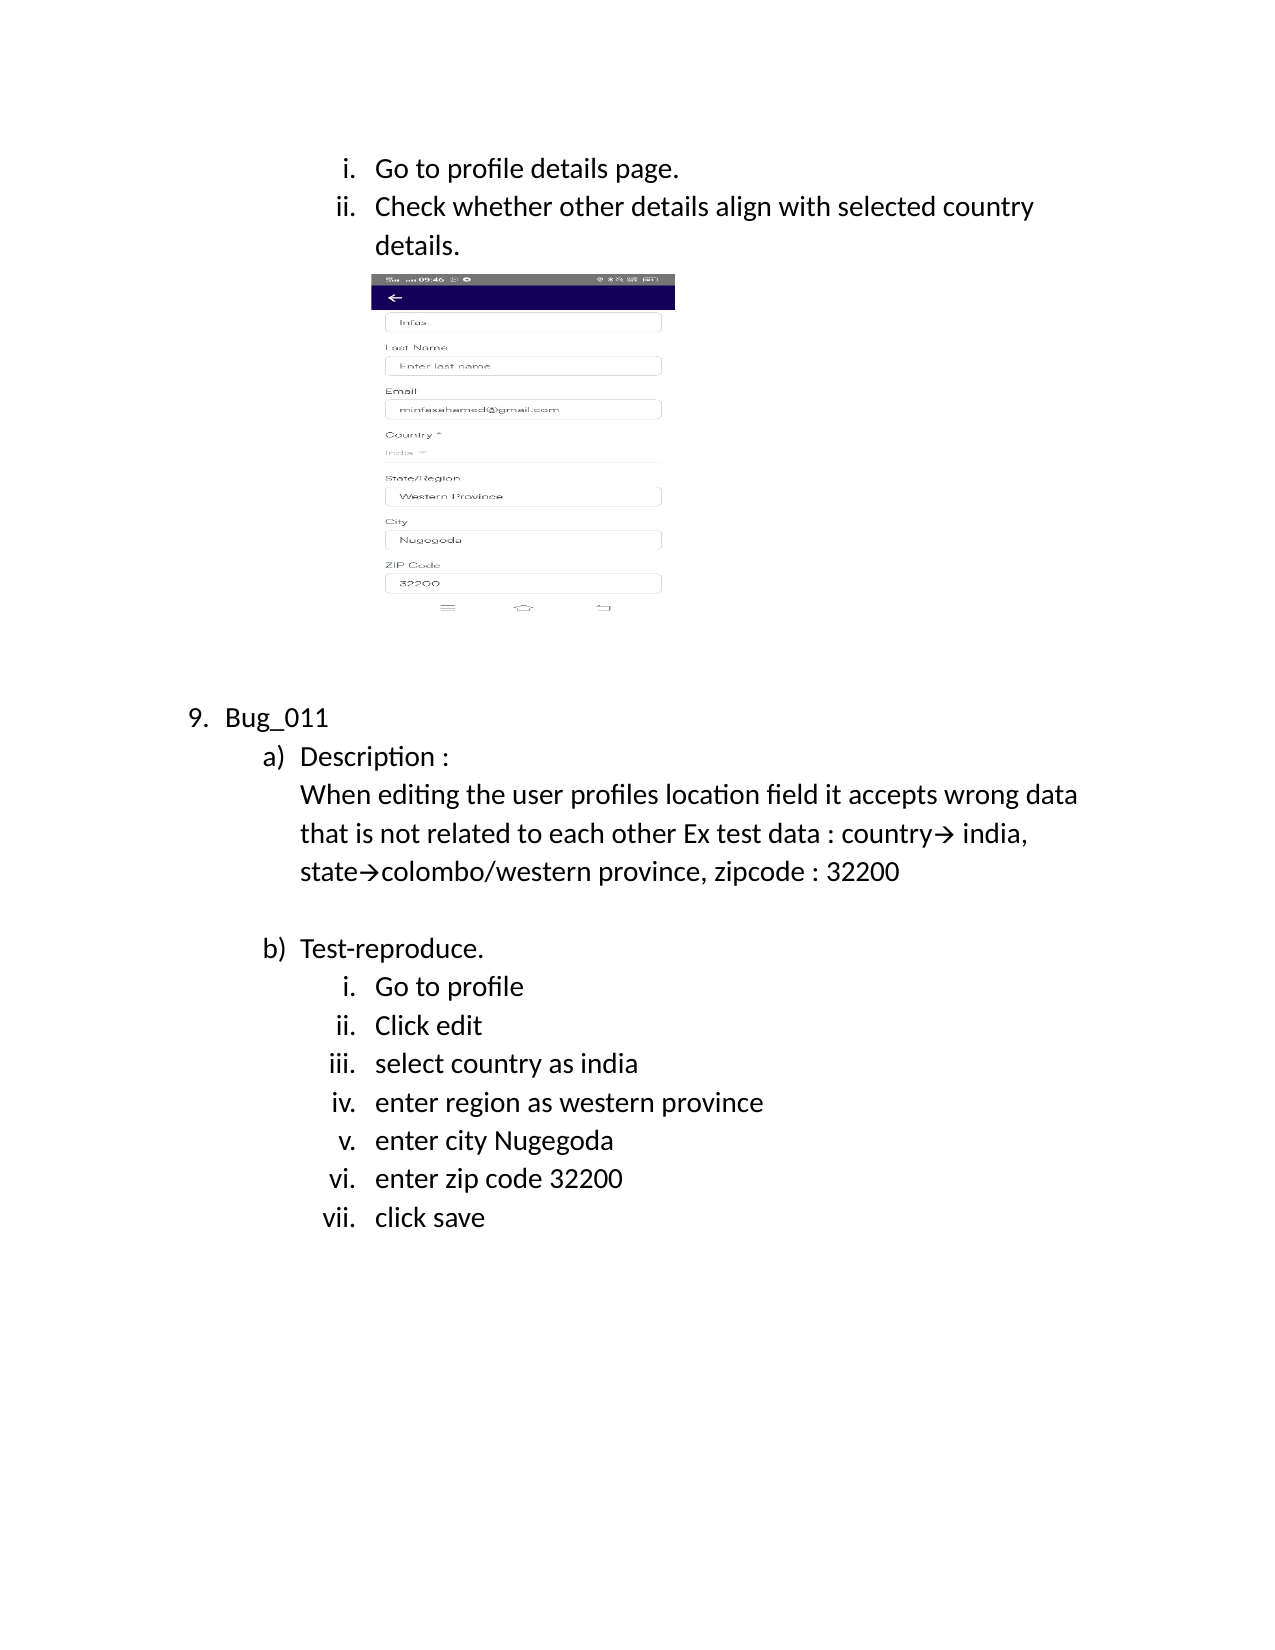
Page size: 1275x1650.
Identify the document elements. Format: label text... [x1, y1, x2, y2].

list Test-reproduce. [262, 930, 1125, 966]
list enter region as western province [356, 1084, 1125, 1119]
list select country as india [356, 1045, 1125, 1081]
picture [371, 274, 675, 617]
list Bug_011 [187, 699, 1125, 735]
list enter city Nugegoda [356, 1122, 1125, 1158]
list Go to profile [356, 968, 1125, 1004]
list When editing the user profiles location field it accepts wrong data that is not related to each other Ex test data : country india, statecolombo/western province, zipcode : 32200 [300, 776, 1125, 889]
list enter zip code 32200 [356, 1161, 1125, 1196]
list click save [356, 1199, 1125, 1235]
list Go to profile details page. [356, 150, 1125, 186]
list Click edit [356, 1007, 1125, 1042]
list Check whether other details align with selected country details. [356, 188, 1125, 262]
list Description : [262, 738, 1125, 773]
